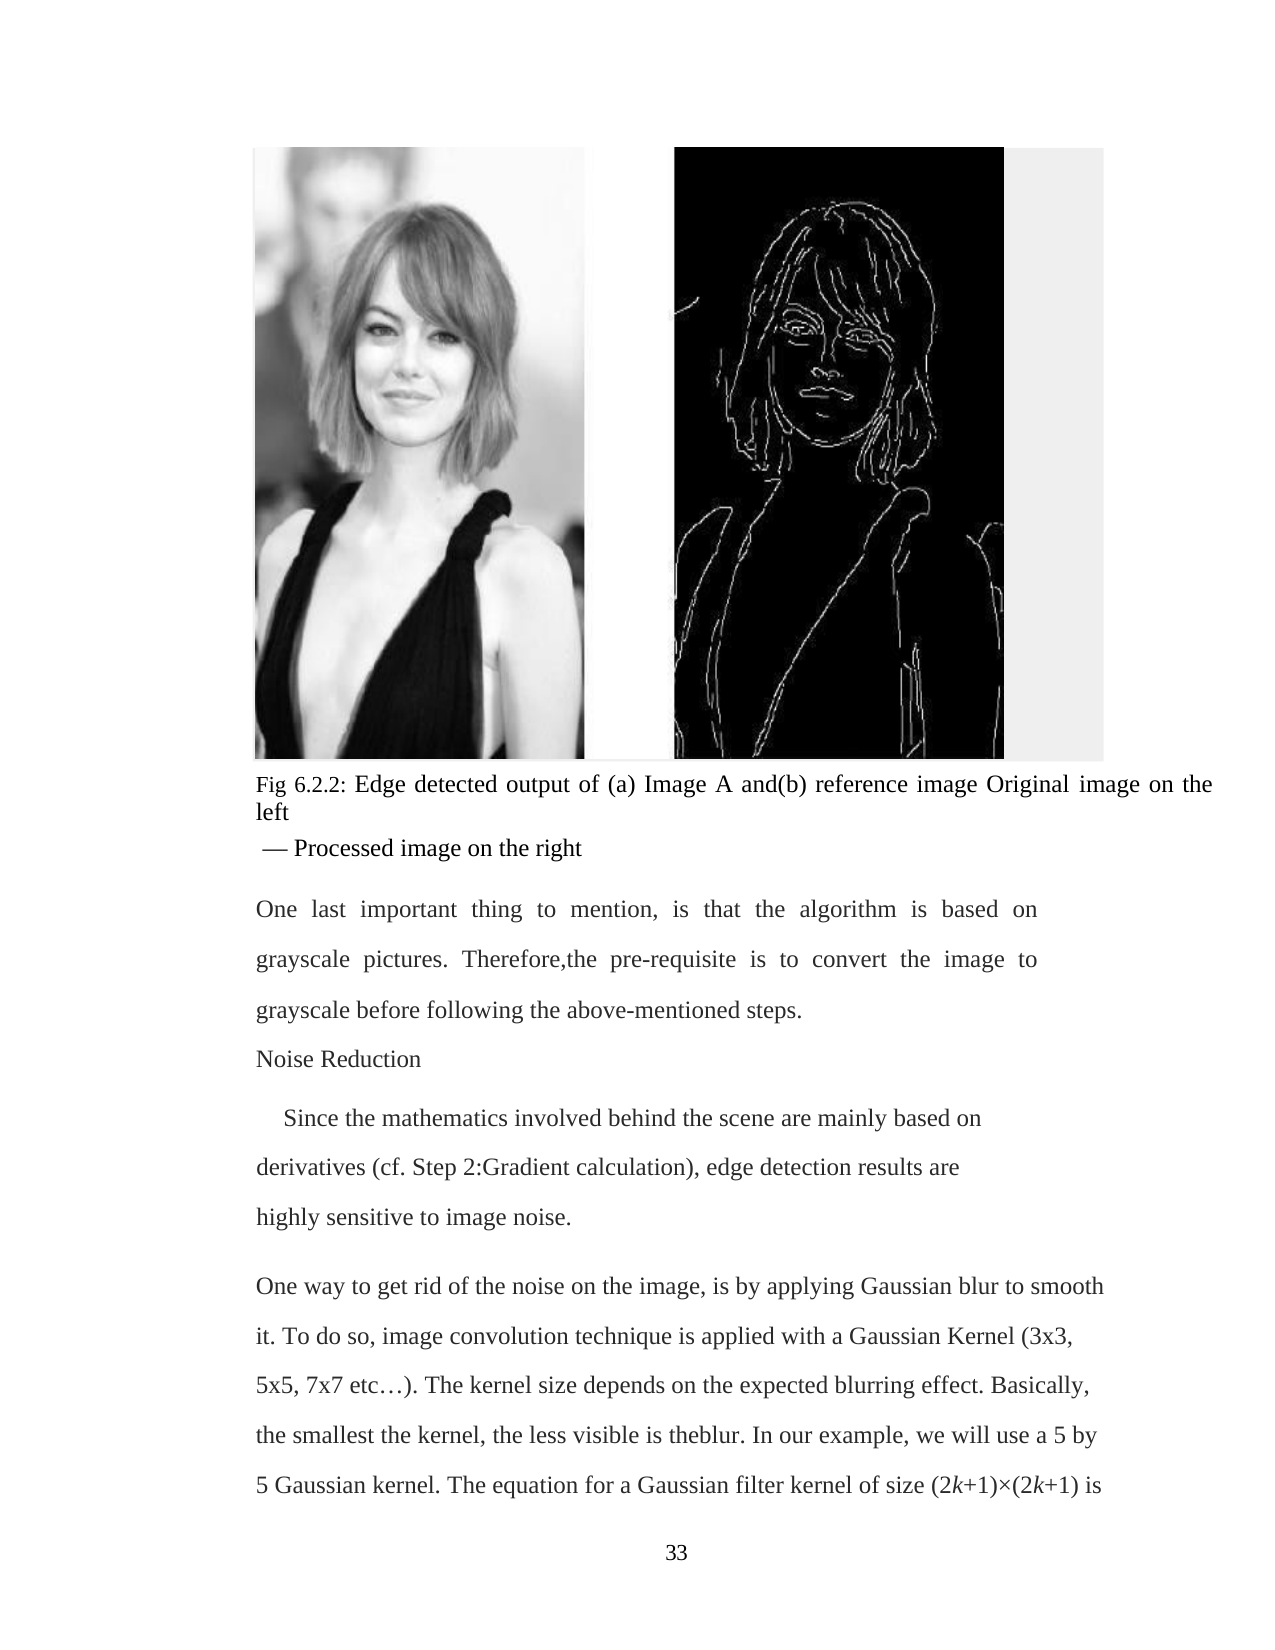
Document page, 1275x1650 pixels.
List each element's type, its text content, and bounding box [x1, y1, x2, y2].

text — Processed image on the right [256, 833, 1212, 862]
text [256, 1271, 1105, 1498]
text Noise Reduction [256, 1045, 1212, 1073]
text One last important thing to mention, is that the algorithm is based on grayscale pictures. Therefore,the pre-requisite is to convert the image to grayscale before following the above-mentioned steps. [256, 894, 1038, 1023]
picture [255, 147, 1004, 759]
text Fig 6.2.2: Edge detected output of (a) Image A and(b) reference image Original image on the left [256, 769, 1212, 826]
text Since the mathematics involved behind the scene are mainly based on derivatives (cf. Step 2:Gradient calculation), edge detection results are highly sensitive to image noise. [256, 1103, 996, 1231]
